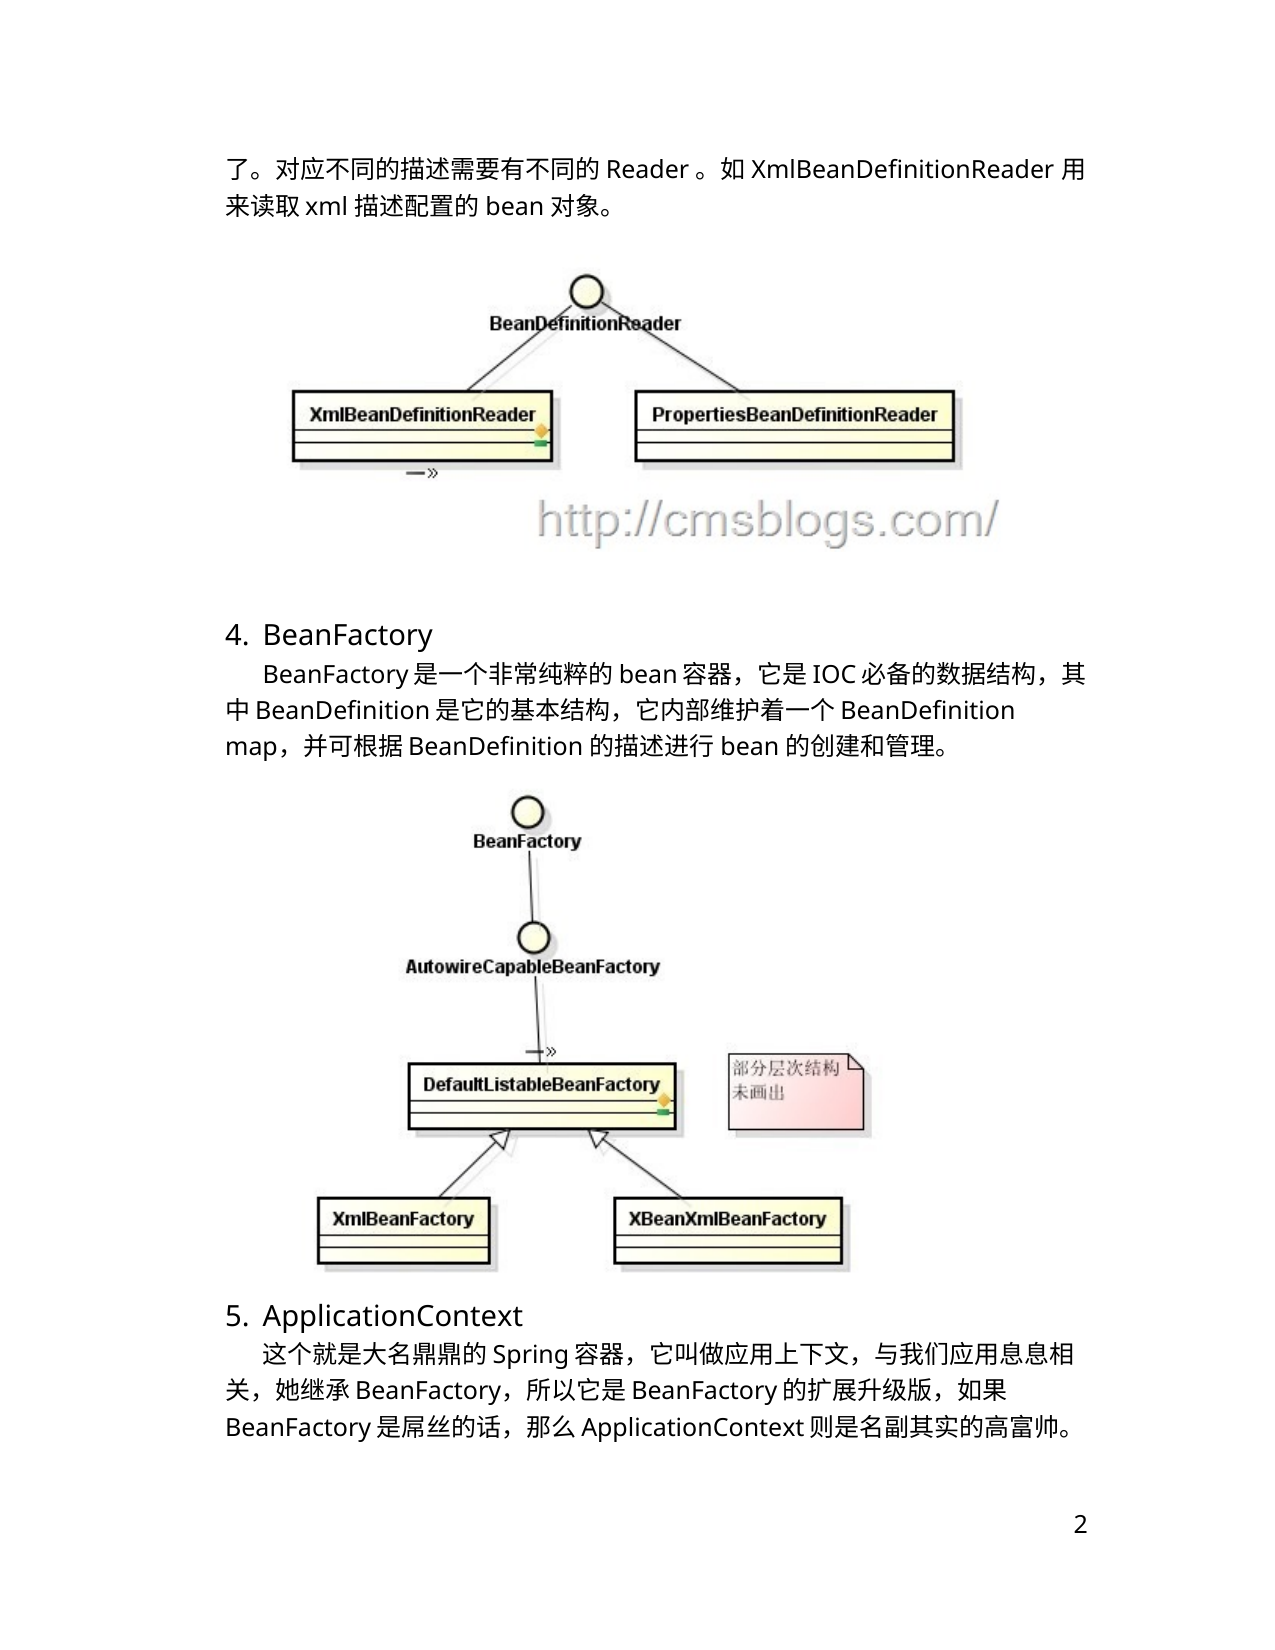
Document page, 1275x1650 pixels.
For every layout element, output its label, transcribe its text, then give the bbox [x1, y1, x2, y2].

picture [225, 230, 1021, 552]
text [225, 1334, 1087, 1443]
subtitle ApplicationContext [225, 1295, 1087, 1334]
subtitle BeanFactory [225, 614, 1087, 654]
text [225, 150, 1087, 222]
text BeanFactory是一个非常纯粹的bean容器，它是IOC必备的数据结构，其中BeanDefinition是它的基本结构，它内部维护着一个BeanDefinition map，并可根据BeanDefinition 的描述进行 bean 的创建和管理。 [225, 654, 1087, 763]
picture [225, 771, 1125, 1274]
